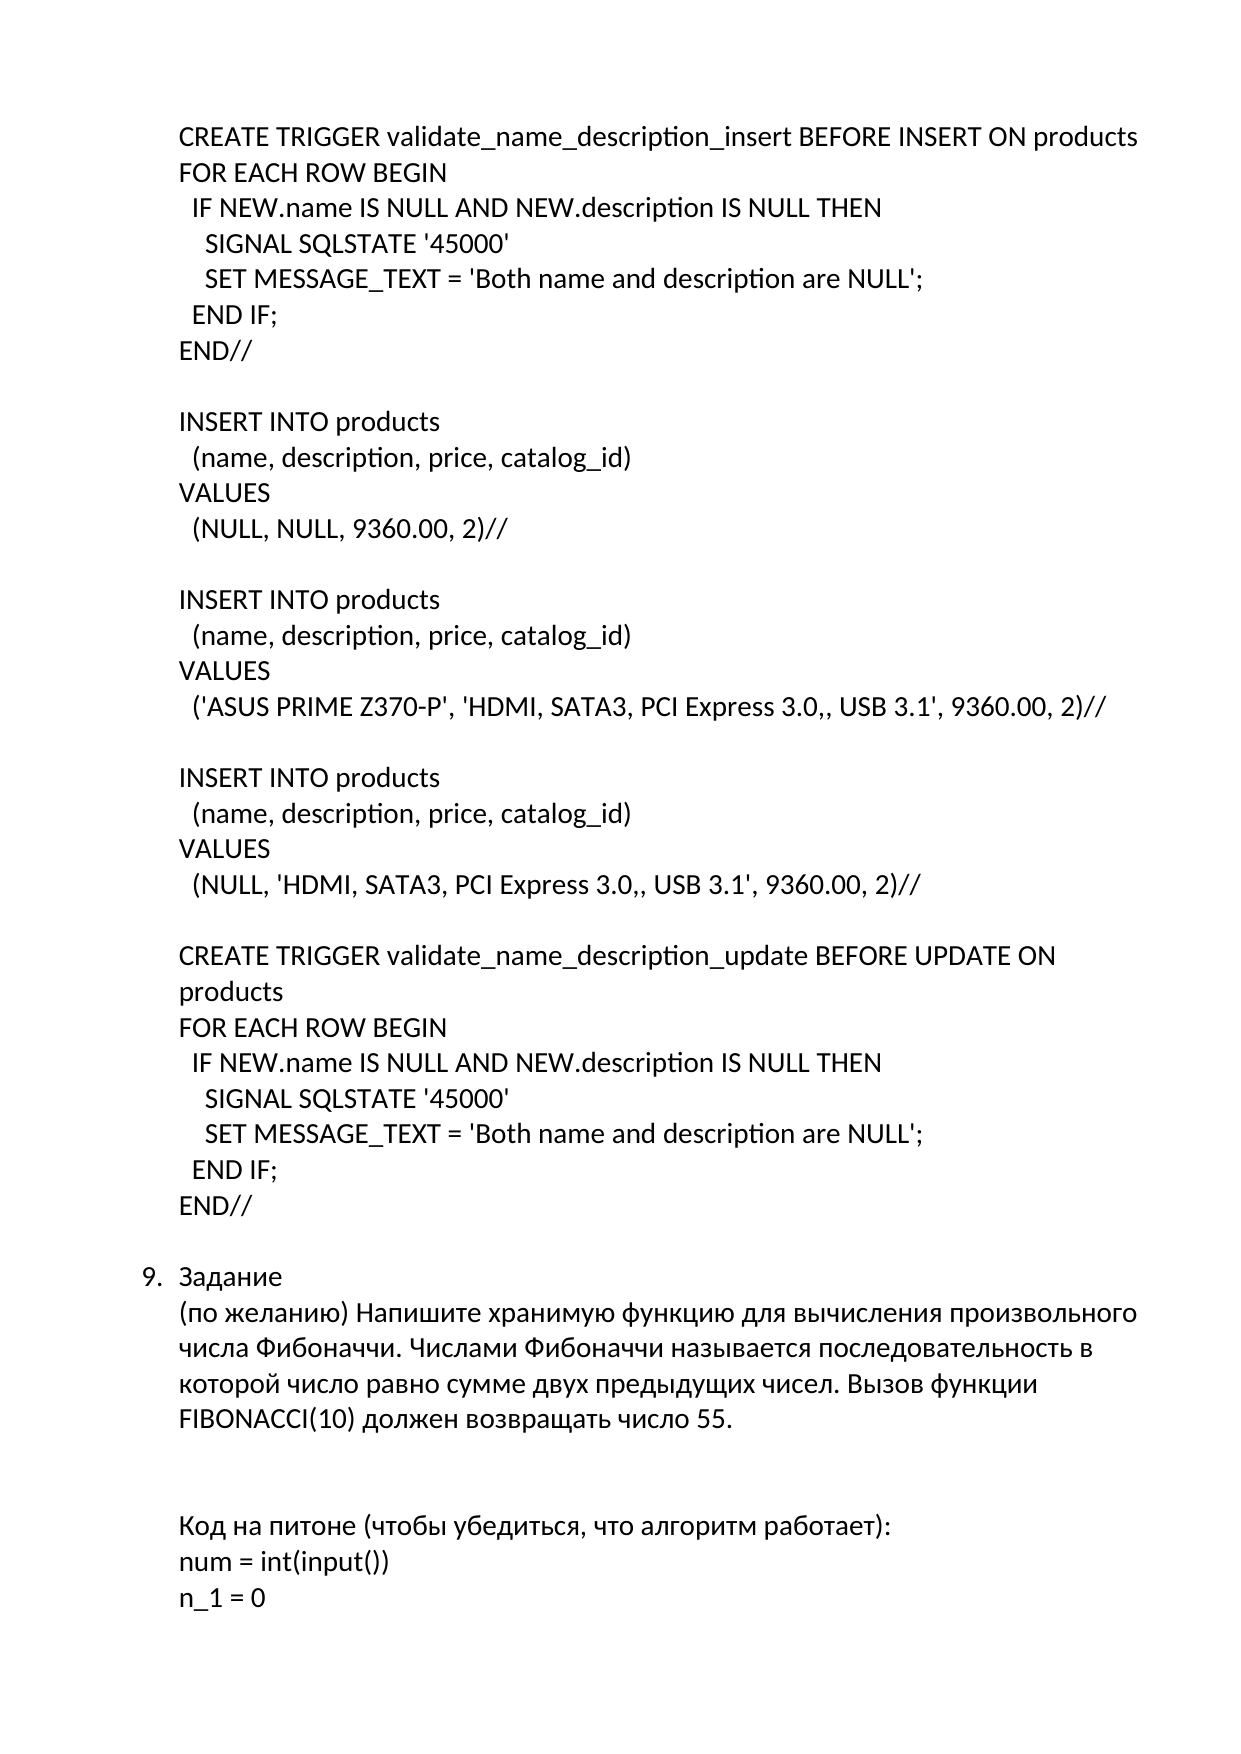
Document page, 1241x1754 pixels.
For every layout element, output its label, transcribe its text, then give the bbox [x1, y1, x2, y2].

text (name, description, price, catalog_id) [178, 439, 1152, 474]
text SET MESSAGE_TEXT = 'Both name and description are NULL'; [178, 261, 1152, 296]
text FOR EACH ROW BEGIN [178, 154, 1152, 189]
text END IF; [178, 1151, 1152, 1187]
text SET MESSAGE_TEXT = 'Both name and description are NULL'; [178, 1116, 1152, 1151]
text SIGNAL SQLSTATE '45000' [178, 1080, 1152, 1116]
text VALUES [178, 474, 1152, 510]
text FOR EACH ROW BEGIN [178, 1009, 1152, 1044]
text num = int(input()) [178, 1543, 1152, 1579]
text ('ASUS PRIME Z370-P', 'HDMI, SATA3, PCI Express 3.0,, USB 3.1', 9360.00, 2)// [178, 688, 1152, 724]
text END// [178, 1187, 1152, 1222]
text SIGNAL SQLSTATE '45000' [178, 225, 1152, 261]
text INSERT INTO products [178, 403, 1152, 439]
text IF NEW.name IS NULL AND NEW.description IS NULL THEN [178, 189, 1152, 225]
text (name, description, price, catalog_id) [178, 617, 1152, 652]
text VALUES [178, 652, 1152, 688]
text INSERT INTO products [178, 581, 1152, 617]
text END// [178, 332, 1152, 367]
text n_1 = 0 [178, 1579, 1152, 1614]
text CREATE TRIGGER validate_name_description_update BEFORE UPDATE ON products [178, 937, 1152, 1009]
text (NULL, NULL, 9360.00, 2)// [178, 510, 1152, 546]
text (NULL, 'HDMI, SATA3, PCI Express 3.0,, USB 3.1', 9360.00, 2)// [178, 866, 1152, 902]
text (по желанию) Напишите хранимую функцию для вычисления произвольного числа Фибоначчи. Числами Фибоначчи называется последовательность в которой число равно сумме двух предыдущих чисел. Вызов функции FIBONACCI(10) должен возвращать число 55. [178, 1294, 1152, 1436]
text VALUES [178, 831, 1152, 866]
list Задание [141, 1258, 1152, 1294]
text Код на питоне (чтобы убедиться, что алгоритм работает): [178, 1507, 1152, 1543]
text INSERT INTO products [178, 759, 1152, 795]
text (name, description, price, catalog_id) [178, 795, 1152, 831]
text CREATE TRIGGER validate_name_description_insert BEFORE INSERT ON products [178, 118, 1152, 154]
text IF NEW.name IS NULL AND NEW.description IS NULL THEN [178, 1044, 1152, 1080]
text END IF; [178, 296, 1152, 332]
